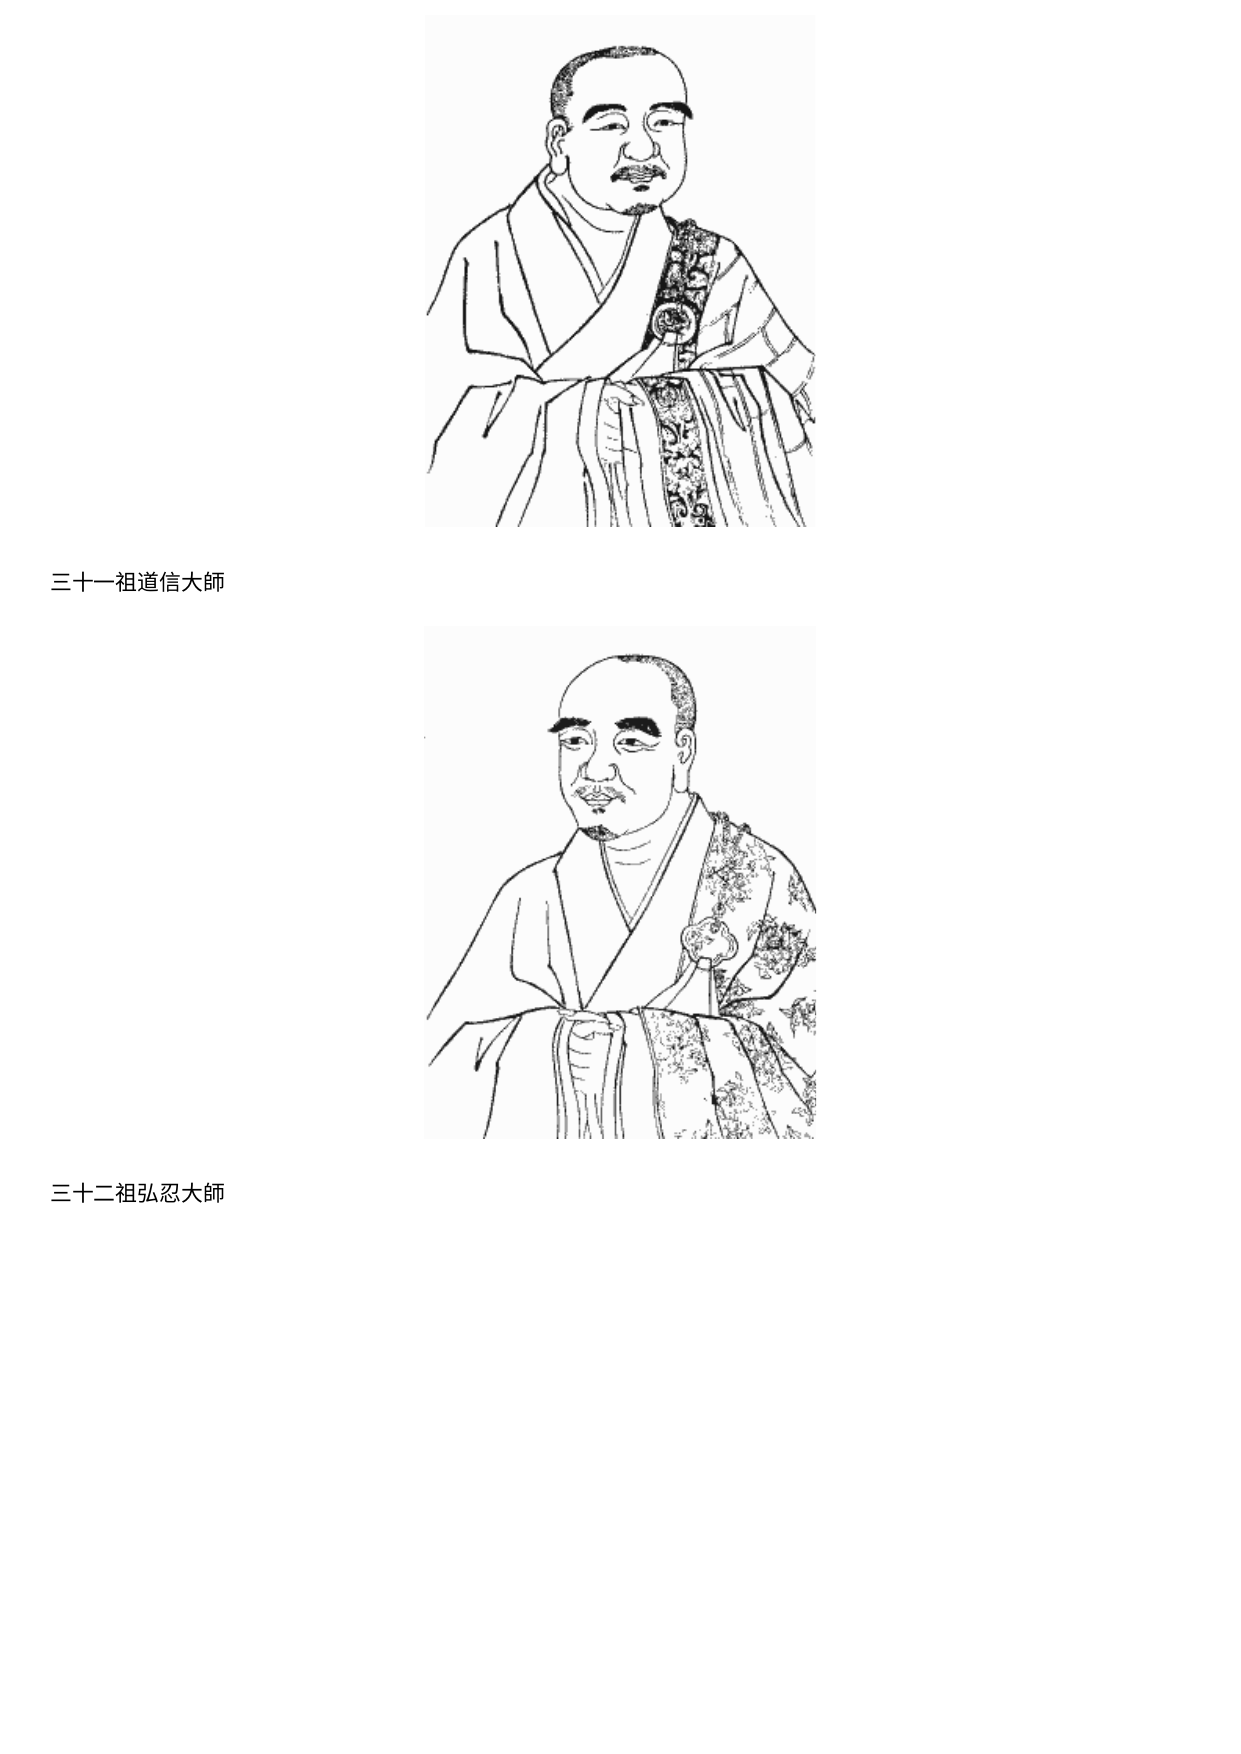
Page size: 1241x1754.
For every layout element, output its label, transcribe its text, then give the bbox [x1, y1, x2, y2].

picture [424, 626, 817, 1139]
text 三十二祖弘忍大師 [0, 1176, 1240, 1208]
text 三十一祖道信大師 [0, 565, 1240, 597]
picture [425, 15, 816, 527]
